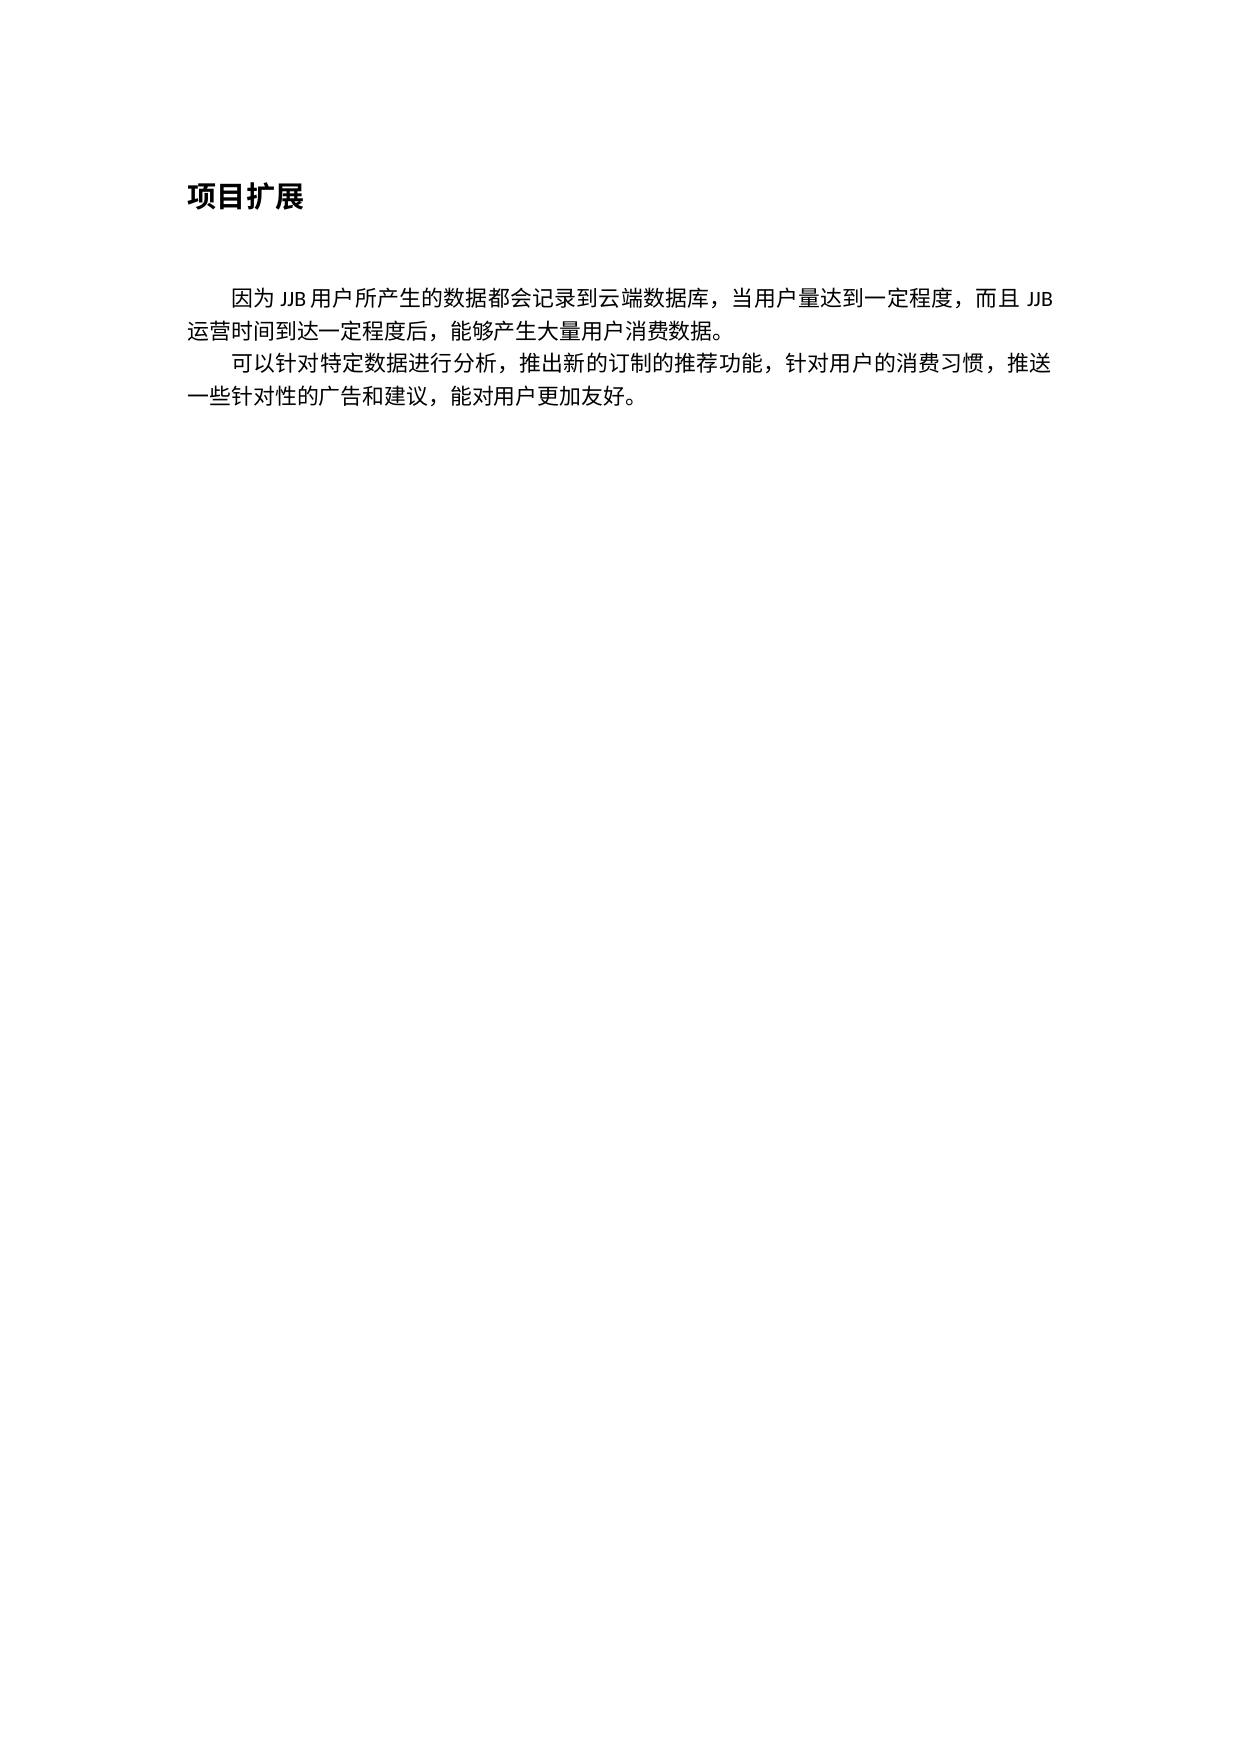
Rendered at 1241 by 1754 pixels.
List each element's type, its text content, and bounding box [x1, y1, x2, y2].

text 因为JJB用户所产生的数据都会记录到云端数据库，当用户量达到一定程度，而且JJB运营时间到达一定程度后，能够产生大量用户消费数据。 [187, 281, 1053, 346]
text 可以针对特定数据进行分析，推出新的订制的推荐功能，针对用户的消费习惯，推送一些针对性的广告和建议，能对用户更加友好。 [187, 346, 1053, 411]
subtitle 项目扩展 [187, 162, 1053, 227]
